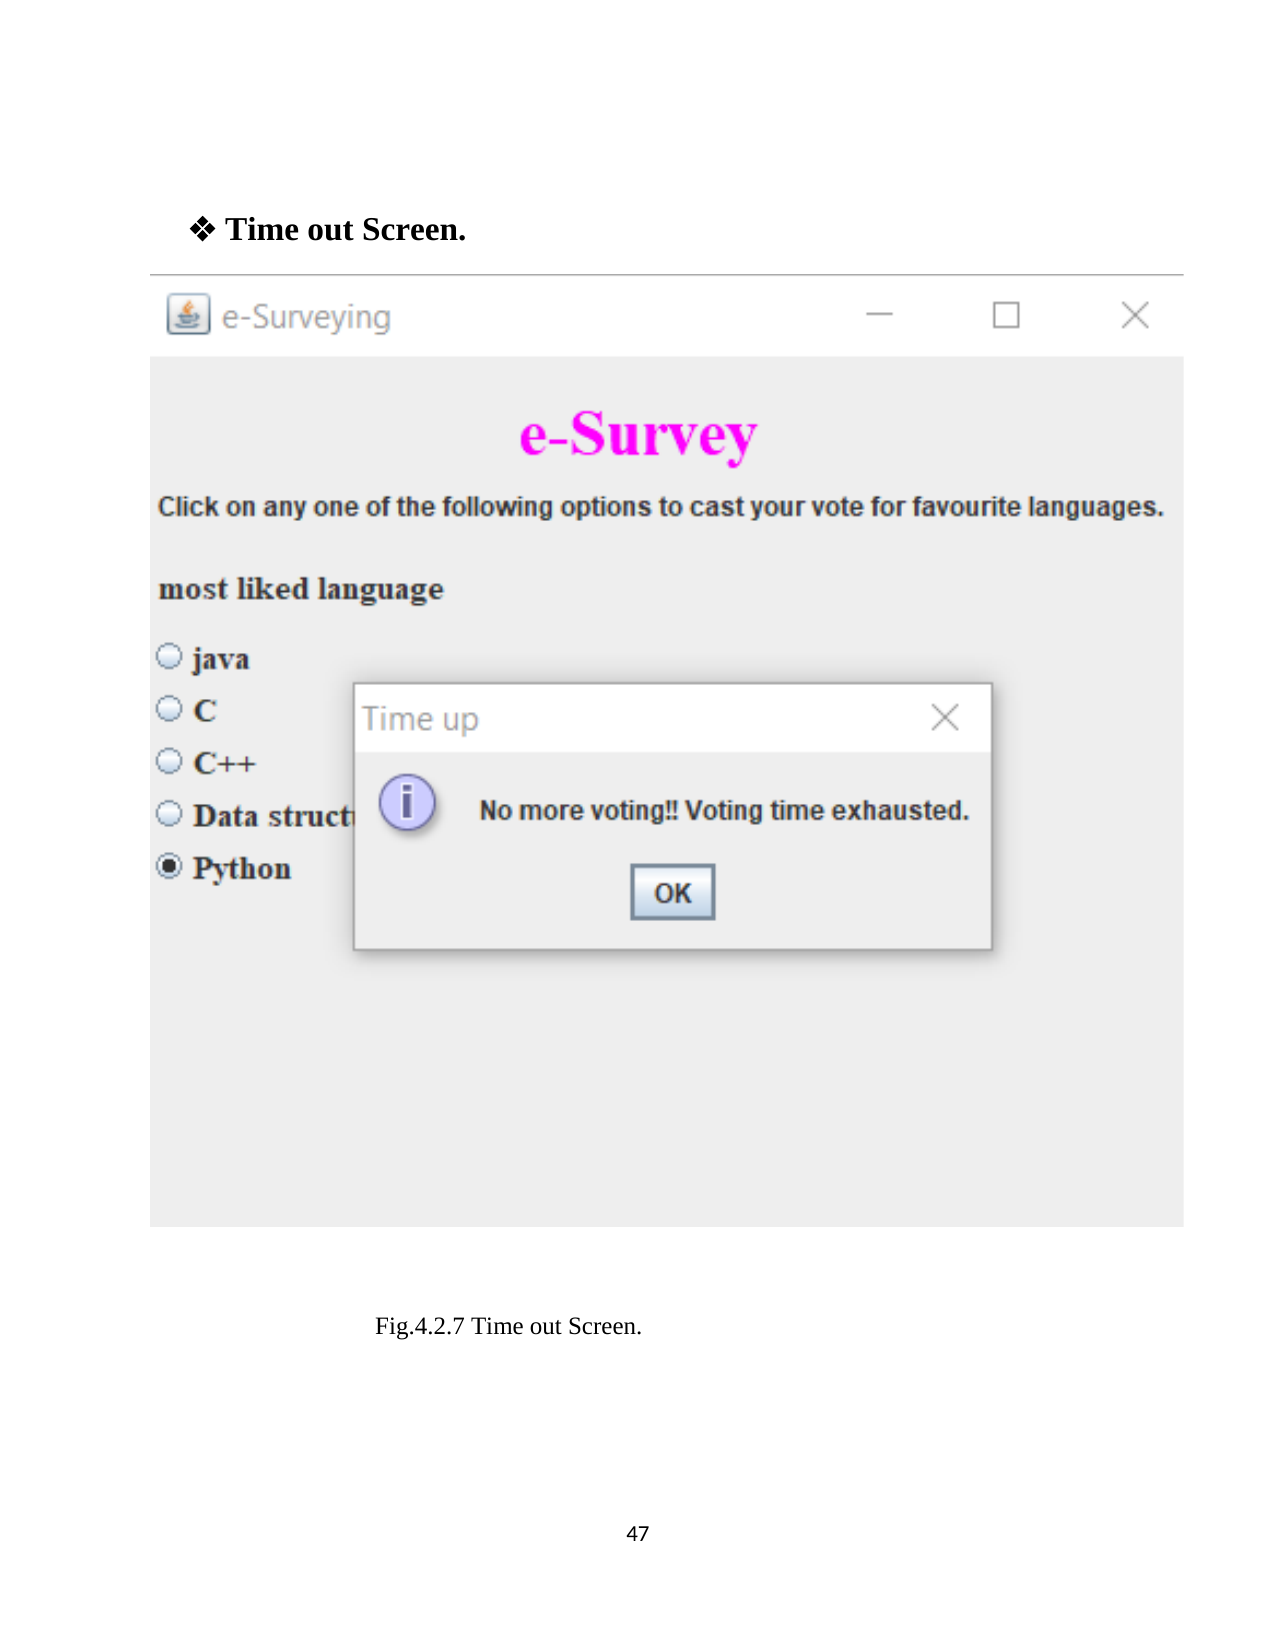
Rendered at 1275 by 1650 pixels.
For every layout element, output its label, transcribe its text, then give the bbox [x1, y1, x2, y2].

list Time out Screen. [187, 209, 1125, 248]
picture [150, 274, 1184, 1227]
list Fig.4.2.7 Time out Screen. [225, 1311, 1125, 1339]
